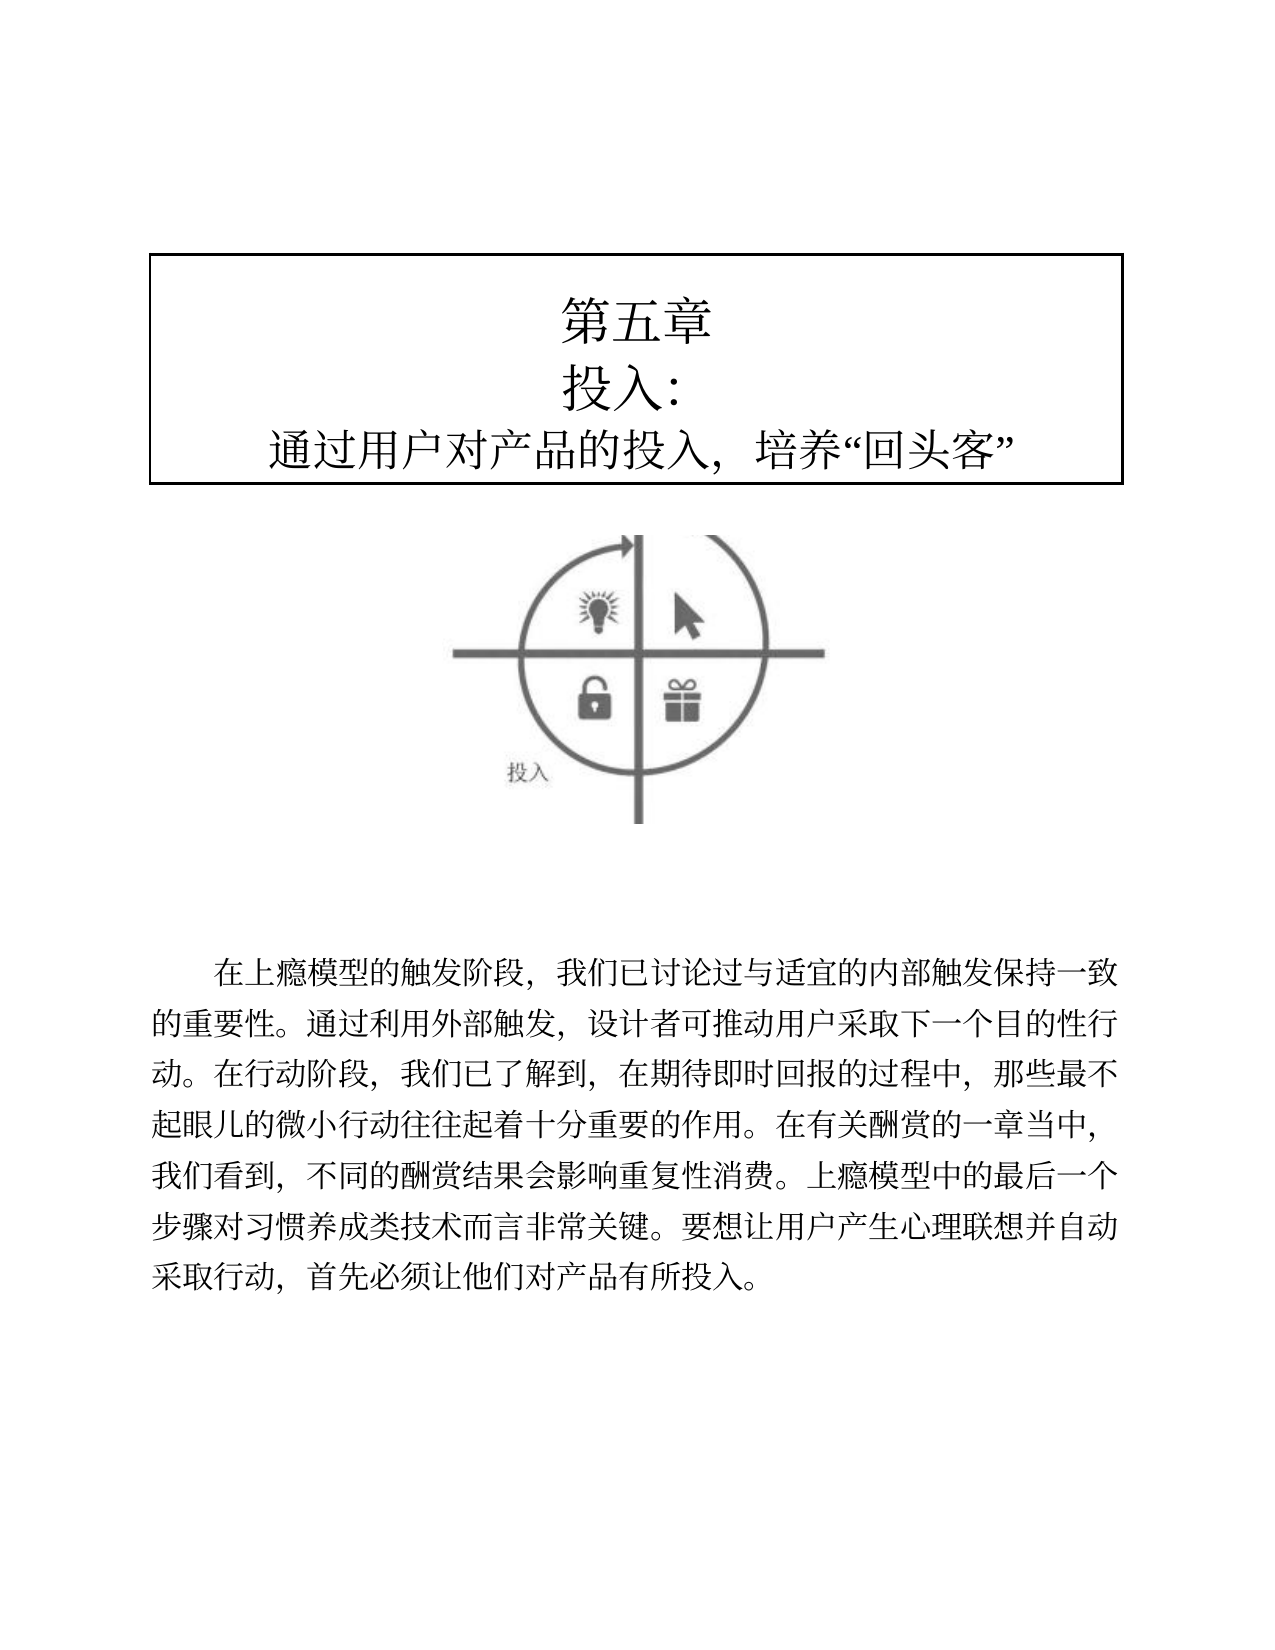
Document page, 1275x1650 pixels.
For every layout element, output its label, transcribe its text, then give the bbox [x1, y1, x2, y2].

text 在上瘾模型的触发阶段，我们已讨论过与适宜的内部触发保持一致 的重要性。通过利用外部触发，设计者可推动用户采取下一个目的性行 动。在行动阶段，我们已了解到，在期待即时回报的过程中，那些最不 起眼儿的微小行动往往起着十分重要的作用。在有关酬赏的一章当中， 我们看到，不同的酬赏结果会影响重复性消费。上瘾模型中的最后一个 步骤对习惯养成类技术而言非常关键。要想让用户产生心理联想并自动 采取行动，首先必须让他们对产品有所投入。 [151, 948, 1119, 1298]
table_header 第五章 投入： 通过用户对产品的投入，培养“回头客” [151, 256, 1121, 482]
picture [442, 535, 833, 824]
